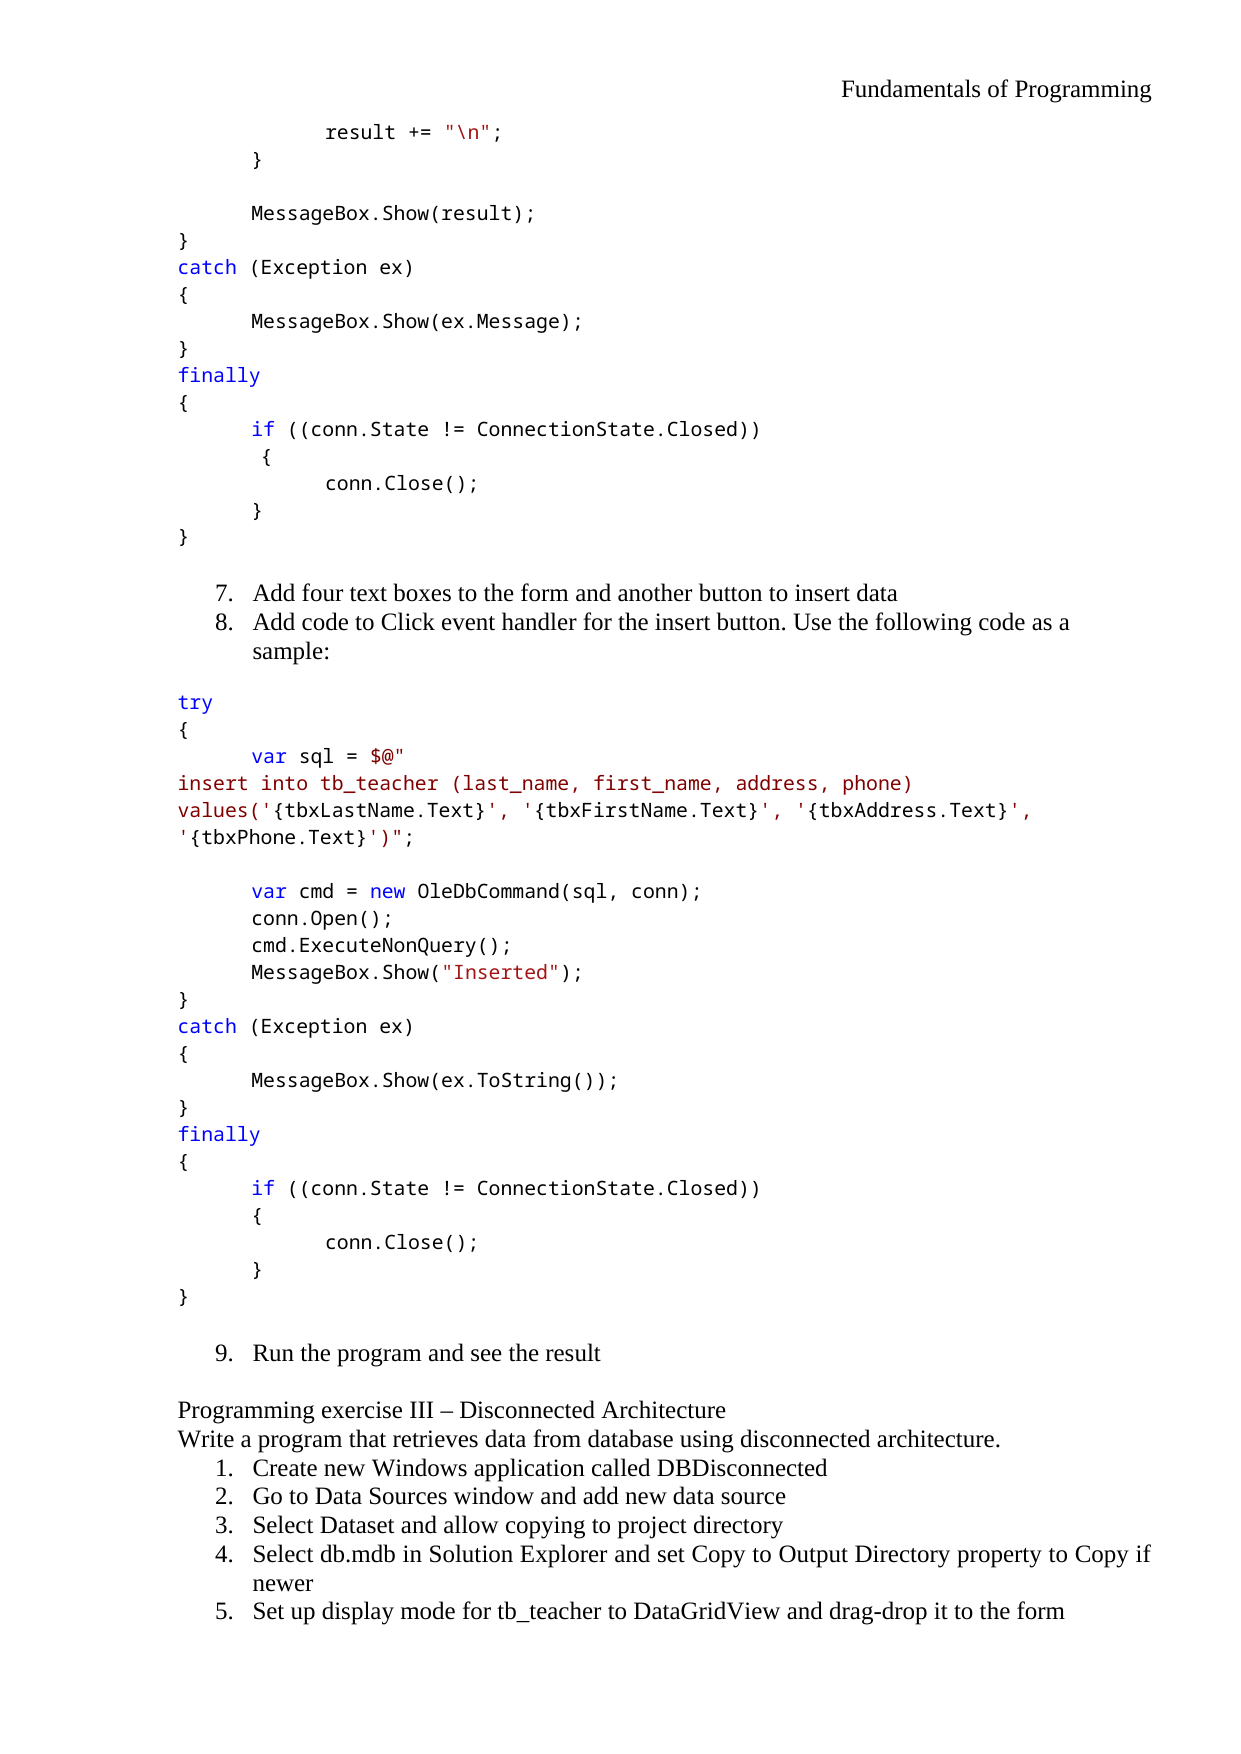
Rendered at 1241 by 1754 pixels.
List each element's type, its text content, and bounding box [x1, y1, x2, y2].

text { [177, 1147, 1152, 1174]
text } [177, 496, 1152, 523]
text Write a program that retrieves data from database using disconnected architecture. [177, 1424, 1152, 1453]
text } [177, 1255, 1152, 1282]
text catch (Exception ex) [177, 253, 1152, 280]
text { [177, 1039, 1152, 1066]
text { [177, 715, 1152, 742]
text } [177, 334, 1152, 361]
text } [177, 985, 1152, 1012]
text result += "\n"; [251, 118, 1152, 145]
text } [177, 226, 1152, 253]
text { [177, 442, 1152, 469]
text cmd.ExecuteNonQuery(); [177, 931, 1152, 958]
text if ((conn.State != ConnectionState.Closed)) [177, 415, 1152, 442]
list Set up display mode for tb_teacher to DataGridView and drag-drop it to the form [215, 1596, 1152, 1625]
text } [177, 523, 1152, 550]
text finally [177, 1120, 1152, 1147]
list Select Dataset and allow copying to project directory [215, 1510, 1152, 1539]
text conn.Close(); [177, 469, 1152, 496]
list Create new Windows application called DBDisconnected [215, 1453, 1152, 1481]
text insert into tb_teacher (last_name, first_name, address, phone) [177, 769, 1152, 796]
list Select db.mdb in Solution Explorer and set Copy to Output Directory property to Copy if newer [215, 1539, 1152, 1596]
text if ((conn.State != ConnectionState.Closed)) [177, 1174, 1152, 1201]
text MessageBox.Show(ex.ToString()); [177, 1066, 1152, 1093]
text { [177, 280, 1152, 307]
list Run the program and see the result [215, 1338, 1152, 1366]
text } [177, 1282, 1152, 1309]
text conn.Open(); [177, 904, 1152, 931]
text MessageBox.Show(result); [177, 199, 1152, 226]
text catch (Exception ex) [177, 1012, 1152, 1039]
text var sql = $@" [177, 742, 1152, 769]
text try [177, 688, 1152, 715]
text { [177, 1201, 1152, 1228]
text Programming exercise – Disconnected Architecture [177, 1395, 1152, 1424]
list Add four text boxes to the form and another button to insert data [215, 578, 1152, 607]
text MessageBox.Show(ex.Message); [177, 307, 1152, 334]
text { [177, 388, 1152, 415]
text var cmd = new OleDbCommand(sql, conn); [177, 877, 1152, 904]
text finally [177, 361, 1152, 388]
text values('{tbxLastName.Text}', '{tbxFirstName.Text}', '{tbxAddress.Text}', '{tbxPhone.Text}')"; [177, 796, 1152, 850]
text MessageBox.Show("Inserted"); [177, 958, 1152, 985]
text conn.Close(); [177, 1228, 1152, 1255]
text } [177, 1093, 1152, 1120]
text } [177, 145, 1152, 172]
list Go to Data Sources window and add new data source [215, 1481, 1152, 1510]
list Add code to Click event handler for the insert button. Use the following code as a sample: [215, 607, 1152, 665]
